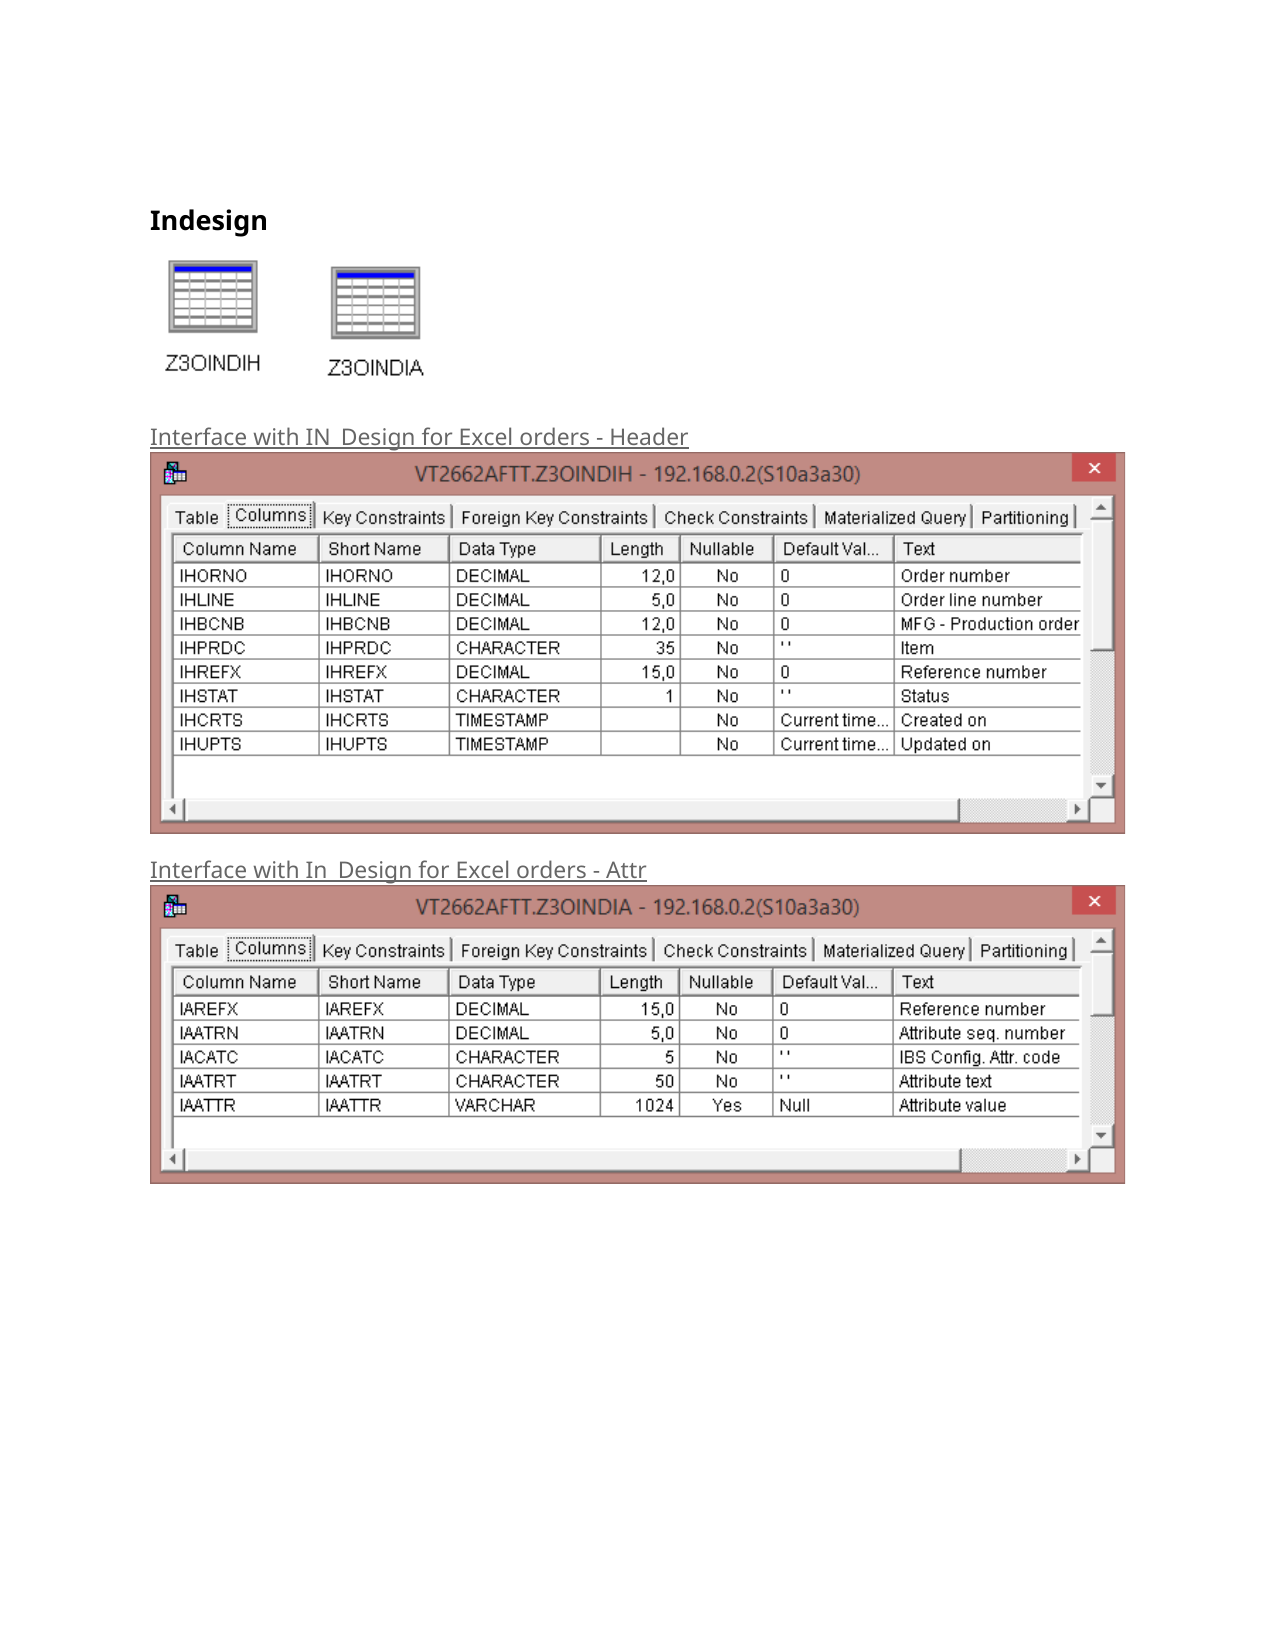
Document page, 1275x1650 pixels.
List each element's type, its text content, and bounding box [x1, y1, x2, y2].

subtitle Indesign [150, 201, 1125, 238]
subtitle Interface with In_Design for Excel orders - Attr [150, 854, 1125, 885]
picture [150, 885, 1125, 1184]
subtitle Interface with IN_Design for Excel orders - Header [150, 421, 1125, 452]
picture [150, 237, 447, 401]
picture [150, 452, 1125, 834]
